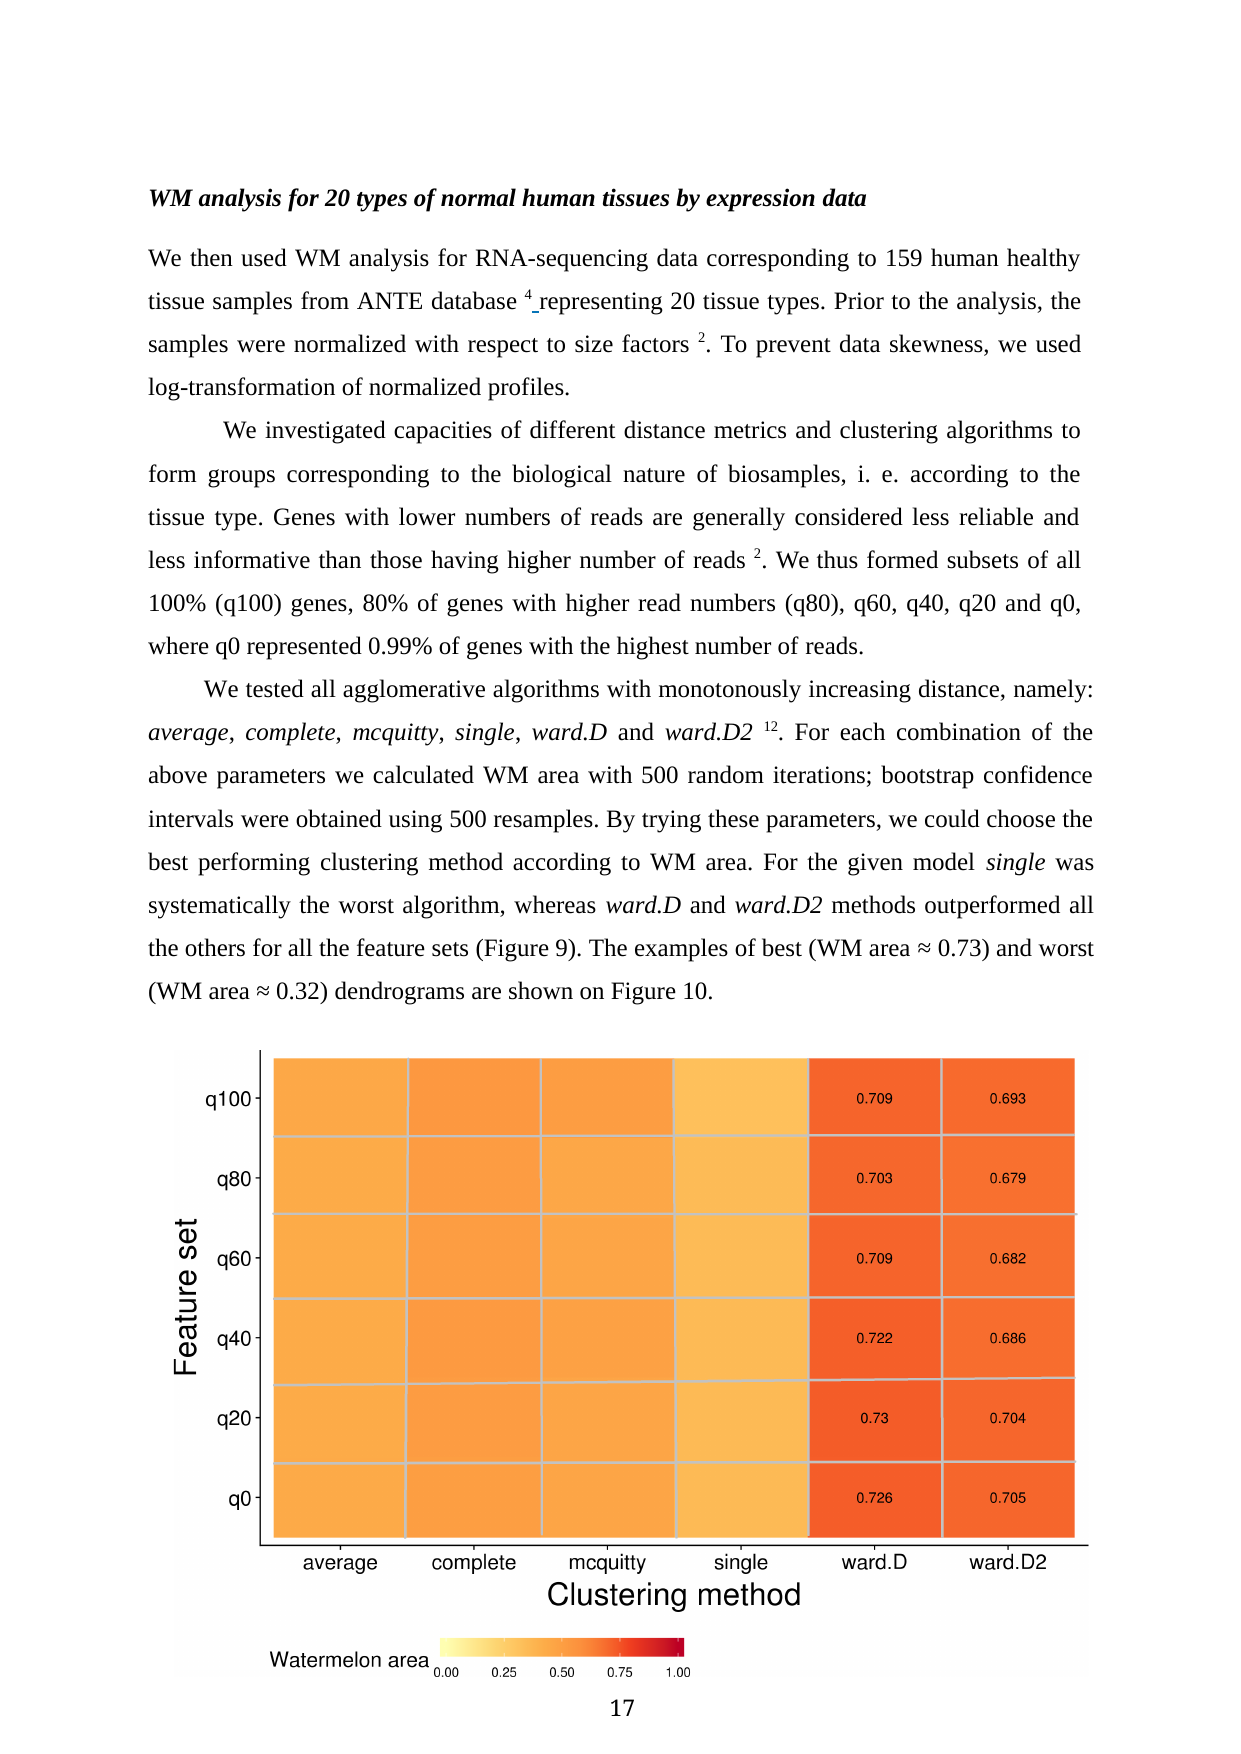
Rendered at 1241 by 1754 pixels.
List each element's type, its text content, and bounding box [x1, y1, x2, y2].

text We tested all agglomerative algorithms with monotonously increasing distance, namely: average, complete, mcquitty, single, ward.D and ward.D2 12. For each combination of the above parameters we calculated WM area with 500 random iterations; bootstrap confidence intervals were obtained using 500 resamples. By trying these parameters, we could choose the best performing clustering method according to WM area. For the given model single was systematically the worst algorithm, whereas ward.D and ward.D2 methods outperformed all the others for all the feature sets (Figure 9). The examples of best (WM area ≈ 0.73) and worst (WM area ≈ 0.32) dendrograms are shown on Figure 10. [148, 674, 1094, 1005]
picture [173, 1050, 1089, 1677]
text WM analysis for 20 types of normal human tissues by expression data [148, 183, 1096, 212]
text We then used WM analysis for RNA-sequencing data corresponding to 159 human healthy tissue samples from ANTE database 4 representing 20 tissue types. Prior to the analysis, the samples were normalized with respect to size factors 2. To prevent data skewness, we used log-transformation of normalized profiles. [148, 243, 1081, 401]
text We investigated capacities of different distance metrics and clustering algorithms to form groups corresponding to the biological nature of biosamples, i. e. according to the tissue type. Genes with lower numbers of reads are generally considered less reliable and less informative than those having higher number of reads 2. We thus formed subsets of all 100% (q100) genes, 80% of genes with higher read numbers (q80), q60, q40, q20 and q0, where q0 represented 0.99% of genes with the highest number of reads. [148, 416, 1081, 660]
